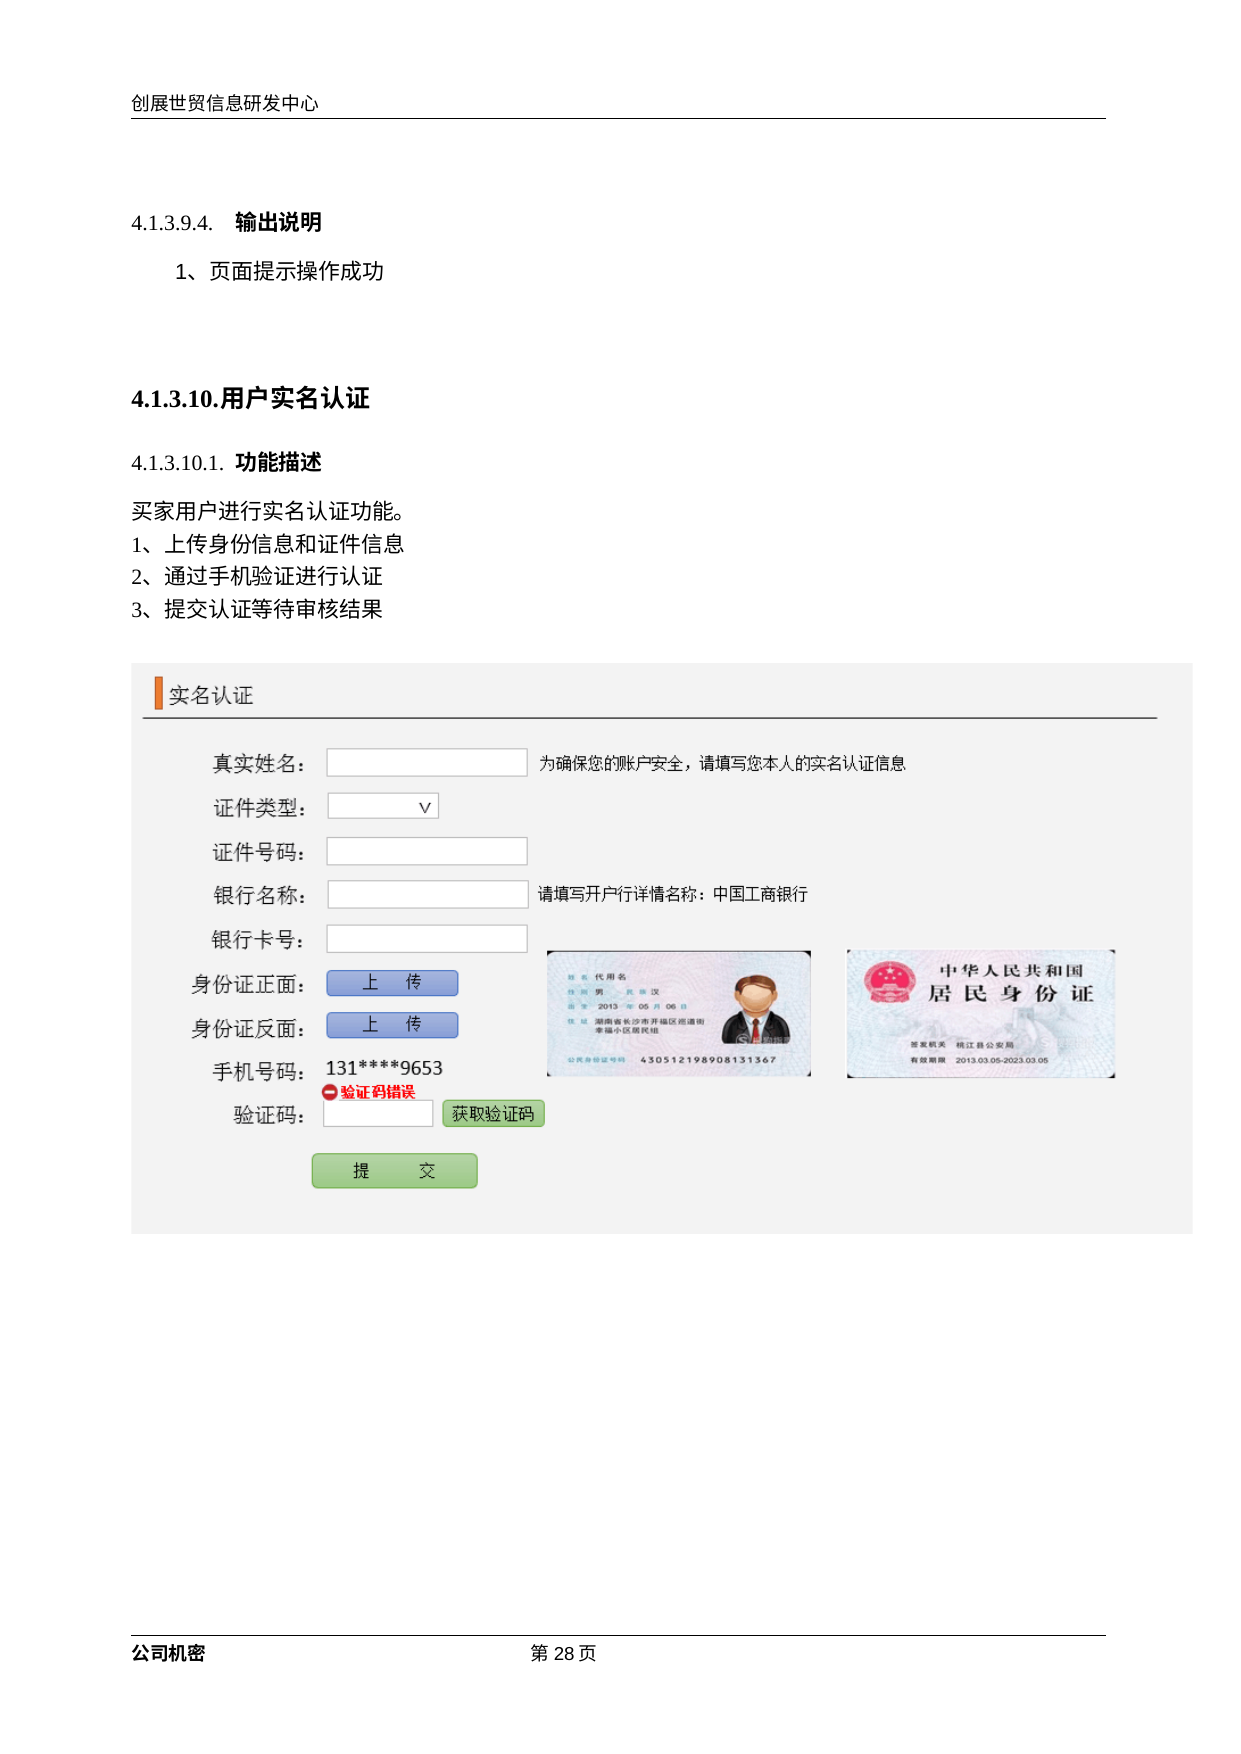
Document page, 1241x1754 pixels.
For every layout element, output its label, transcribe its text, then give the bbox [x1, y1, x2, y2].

text 买家用户进行实名认证功能。 [131, 507, 1106, 539]
text 3、提交认证等待审核结果 [131, 604, 1106, 637]
subtitle 输出说明 [131, 204, 1106, 237]
text 2、通过手机验证进行认证 [131, 572, 1106, 604]
text 1、页面提示操作成功 [131, 253, 1106, 286]
picture [131, 676, 1193, 1247]
subtitle 功能描述 [131, 458, 1106, 490]
subtitle 用户实名认证 [131, 364, 1106, 429]
text 1、上传身份信息和证件信息 [131, 539, 1106, 572]
